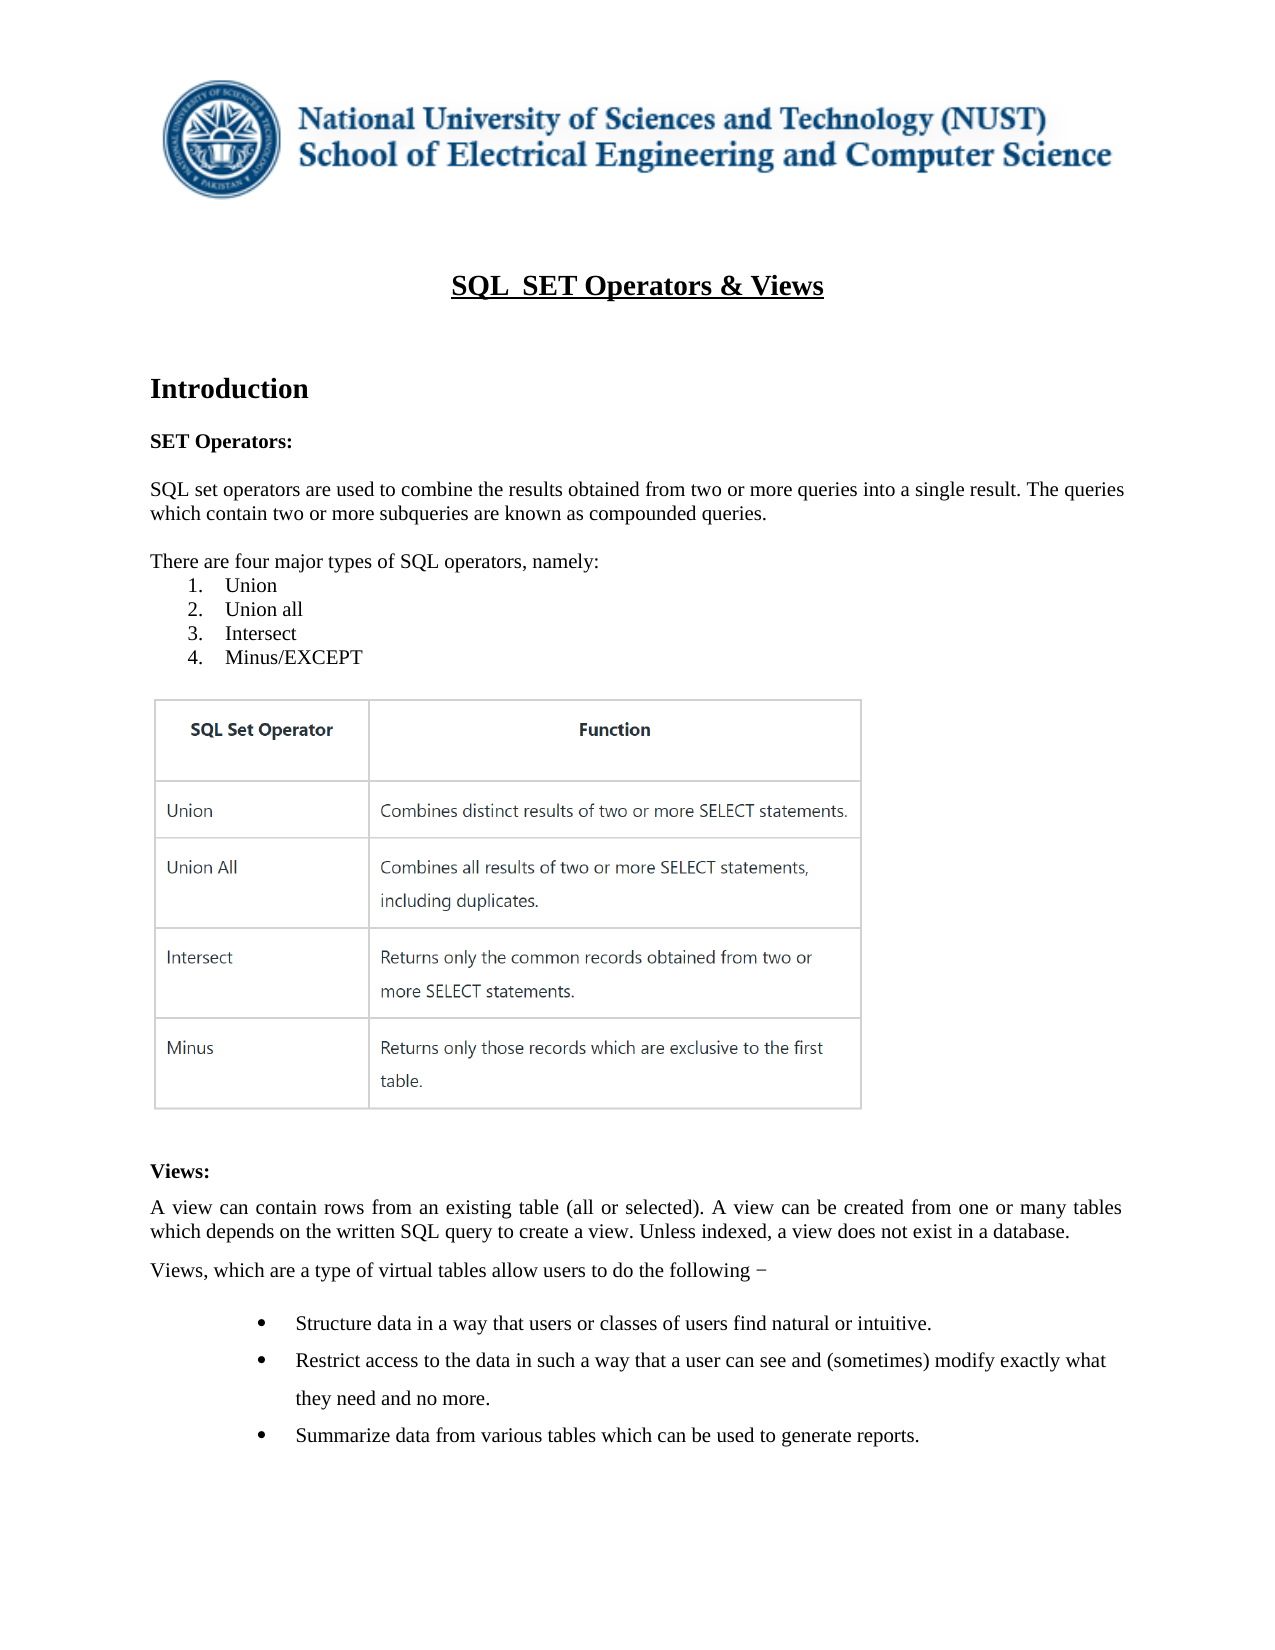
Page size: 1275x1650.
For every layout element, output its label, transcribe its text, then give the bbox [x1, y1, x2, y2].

list Minus/EXCEPT [187, 645, 1125, 669]
text Views, which are a type of virtual tables allow users to do the following − [150, 1258, 1125, 1282]
text SET Operators: [150, 405, 1125, 453]
picture [150, 75, 1125, 210]
list Intersect [187, 621, 1125, 645]
list Structure data in a way that users or classes of users find natural or intuitive. [258, 1297, 1125, 1335]
text Views: [150, 1159, 1125, 1183]
text A view can contain rows from an existing table (all or selected). A view can be created from one or many tables which depends on the written SQL query to create a view. Unless indexed, a view does not exist in a database. [150, 1195, 1125, 1243]
text There are four major types of SQL operators, namely: [150, 549, 1125, 573]
list Union all [187, 597, 1125, 621]
text Introduction [150, 371, 1125, 405]
list Restrict access to the data in such a way that a user can see and (sometimes) modify exactly what they need and no more. [258, 1335, 1125, 1410]
subtitle SQL SET Operators & Views [150, 268, 1125, 301]
list Summarize data from various tables which can be used to generate reports. [258, 1410, 1125, 1447]
picture [150, 693, 866, 1111]
list Union [187, 573, 1125, 597]
text SQL set operators are used to combine the results obtained from two or more queries into a single result. The queries which contain two or more subqueries are known as compounded queries. [150, 477, 1125, 525]
